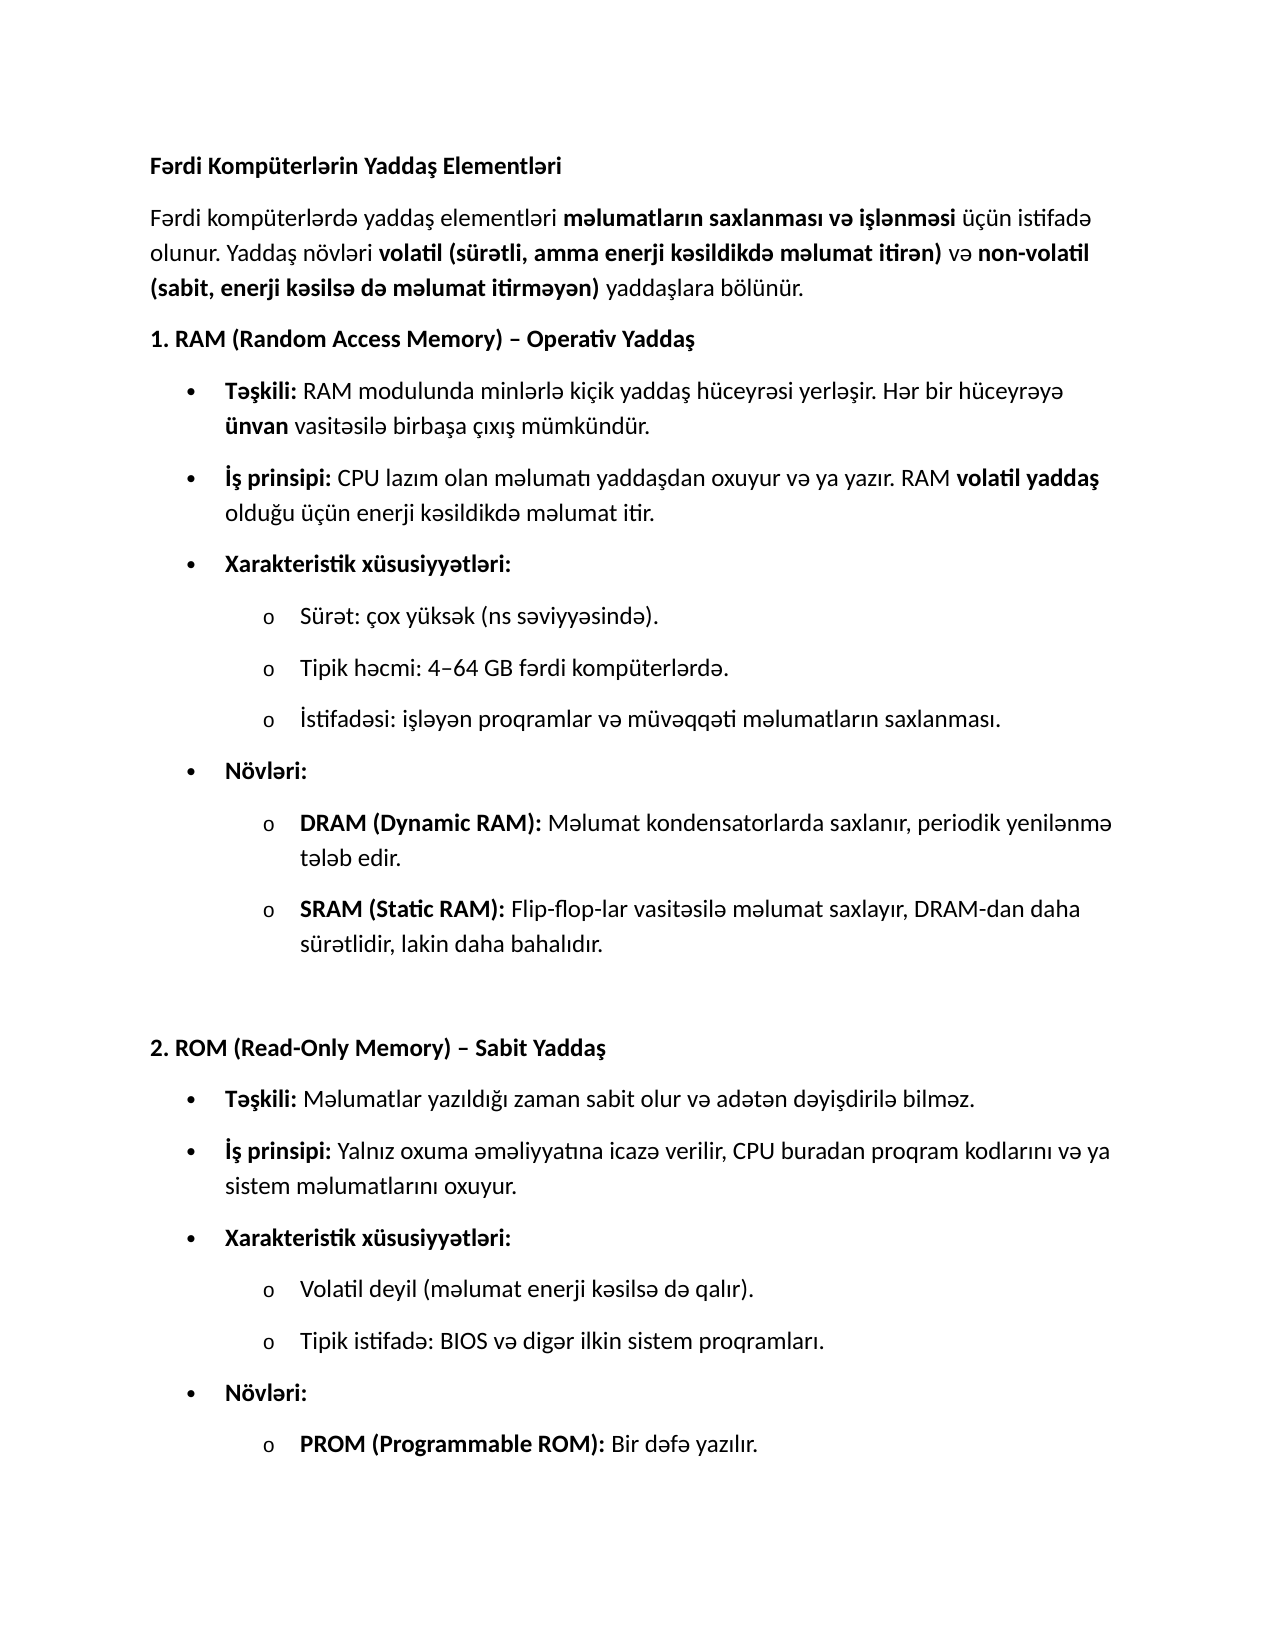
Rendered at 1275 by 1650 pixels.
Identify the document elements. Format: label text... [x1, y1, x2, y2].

list Xarakteristik xüsusiyyətləri: [187, 1222, 1125, 1252]
list Növləri: [187, 755, 1125, 786]
list DRAM (Dynamic RAM): Məlumat kondensatorlarda saxlanır, periodik yenilənmə tələb edir. [262, 807, 1125, 872]
list İş prinsipi: CPU lazım olan məlumatı yaddaşdan oxuyur və ya yazır. RAM volatil yaddaş olduğu üçün enerji kəsildikdə məlumat itir. [187, 462, 1125, 527]
text Fərdi Kompüterlərin Yaddaş Elementləri [150, 150, 1125, 181]
text 2. ROM (Read-Only Memory) – Sabit Yaddaş [150, 1032, 1125, 1062]
list Volatil deyil (məlumat enerji kəsilsə də qalır). [262, 1273, 1125, 1304]
list Sürət: çox yüksək (ns səviyyəsində). [262, 600, 1125, 631]
list PROM (Programmable ROM): Bir dəfə yazılır. [262, 1428, 1125, 1459]
text 1. RAM (Random Access Memory) – Operativ Yaddaş [150, 323, 1125, 354]
list Xarakteristik xüsusiyyətləri: [187, 548, 1125, 579]
list Tipik istifadə: BIOS və digər ilkin sistem proqramları. [262, 1325, 1125, 1356]
list Tipik həcmi: 4–64 GB fərdi kompüterlərdə. [262, 652, 1125, 682]
list İstifadəsi: işləyən proqramlar və müvəqqəti məlumatların saxlanması. [262, 703, 1125, 734]
list SRAM (Static RAM): Flip-flop-lar vasitəsilə məlumat saxlayır, DRAM-dan daha sürətlidir, lakin daha bahalıdır. [262, 893, 1125, 959]
list Növləri: [187, 1377, 1125, 1407]
list Təşkili: Məlumatlar yazıldığı zaman sabit olur və adətən dəyişdirilə bilməz. [187, 1083, 1125, 1114]
list İş prinsipi: Yalnız oxuma əməliyyatına icazə verilir, CPU buradan proqram kodlarını və ya sistem məlumatlarını oxuyur. [187, 1135, 1125, 1201]
list Təşkili: RAM modulunda minlərlə kiçik yaddaş hüceyrəsi yerləşir. Hər bir hüceyrəyə ünvan vasitəsilə birbaşa çıxış mümkündür. [187, 375, 1125, 441]
text Fərdi kompüterlərdə yaddaş elementləri məlumatların saxlanması və işlənməsi üçün istifadə olunur. Yaddaş növləri volatil (sürətli, amma enerji kəsildikdə məlumat itirən) və non-volatil (sabit, enerji kəsilsə də məlumat itirməyən) yaddaşlara bölünür. [150, 202, 1125, 302]
